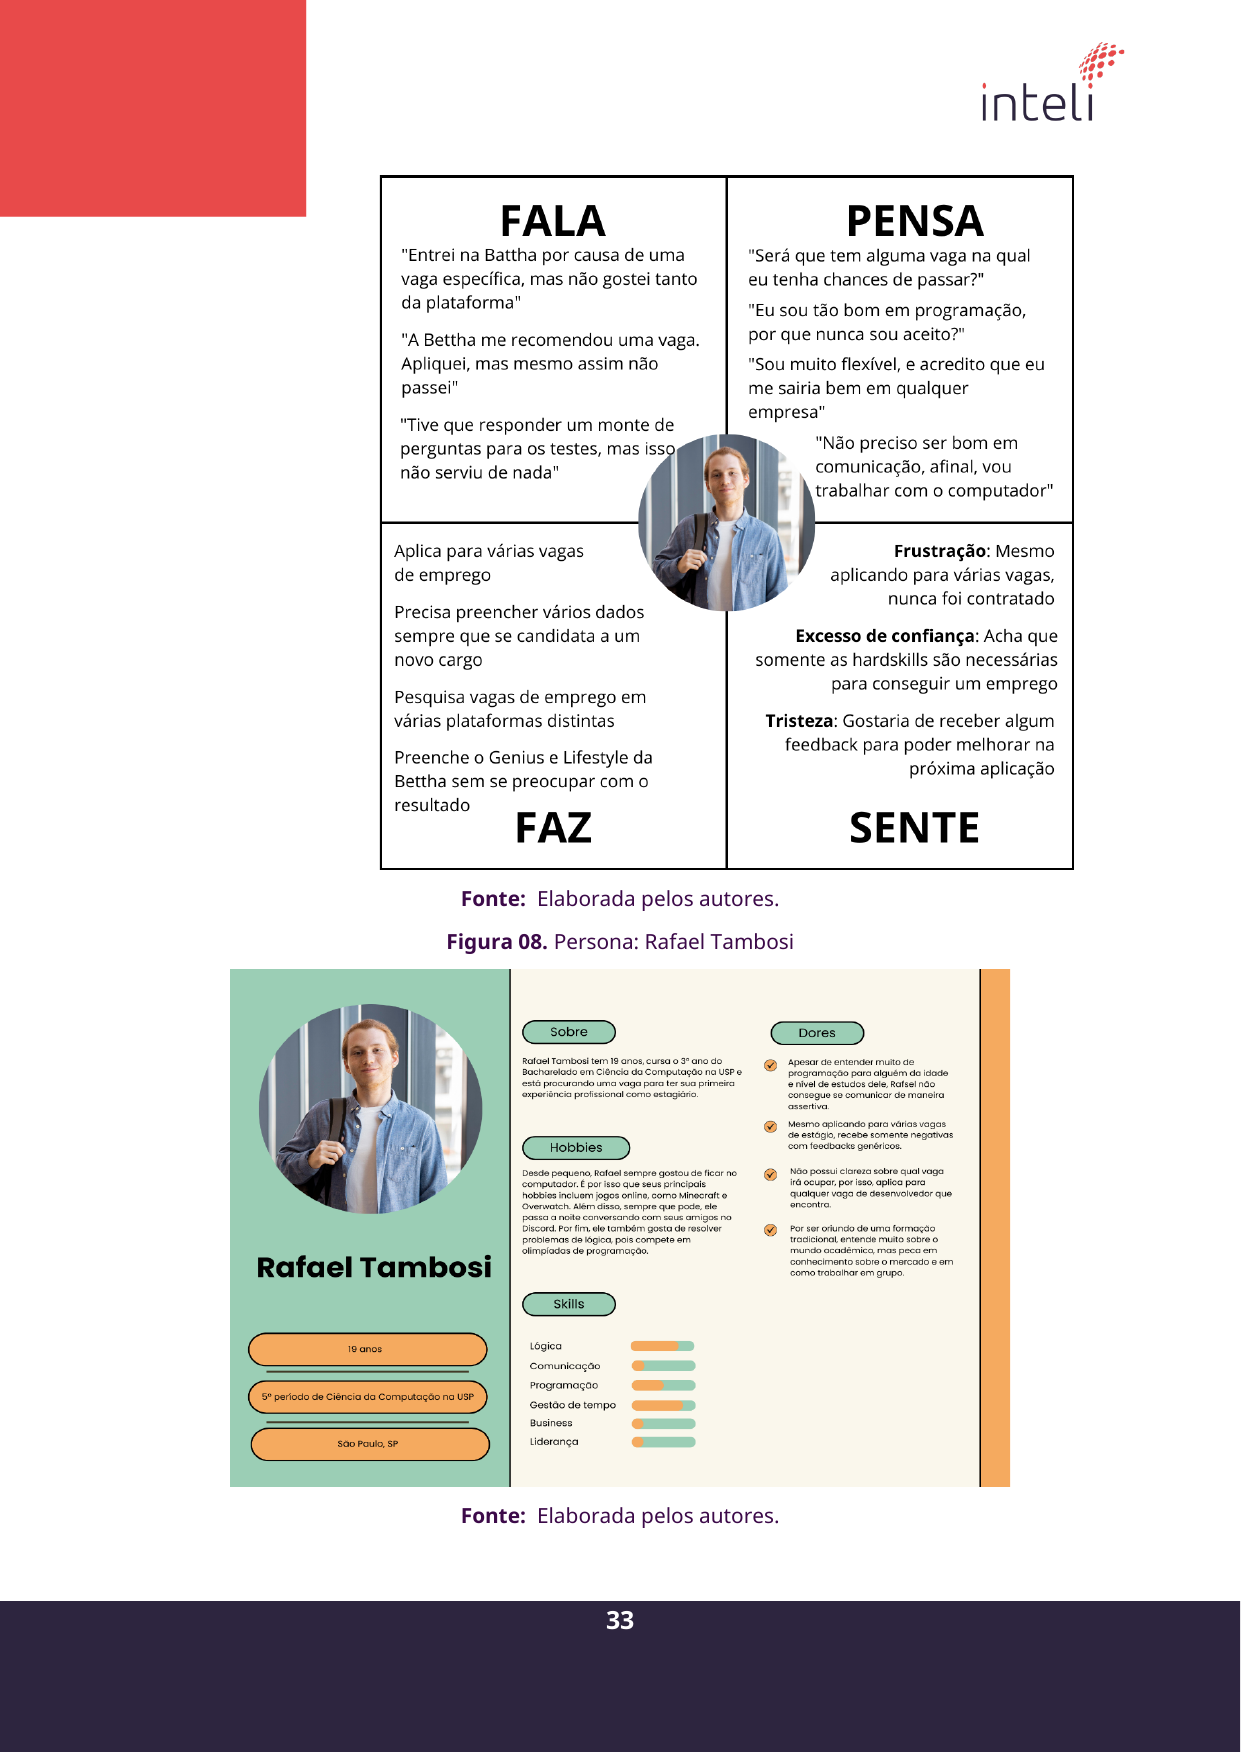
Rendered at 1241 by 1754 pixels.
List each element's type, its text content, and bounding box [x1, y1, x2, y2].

text Figura 08. Persona: Rafael Tambosi [118, 927, 1122, 955]
picture [982, 42, 1125, 121]
picture [230, 969, 1011, 1487]
picture [379, 175, 1074, 870]
picture [0, 1601, 1241, 1752]
text Fonte: Elaborada pelos autores. [118, 884, 1122, 913]
text Fonte: Elaborada pelos autores. [118, 1501, 1122, 1529]
picture [0, 0, 307, 217]
